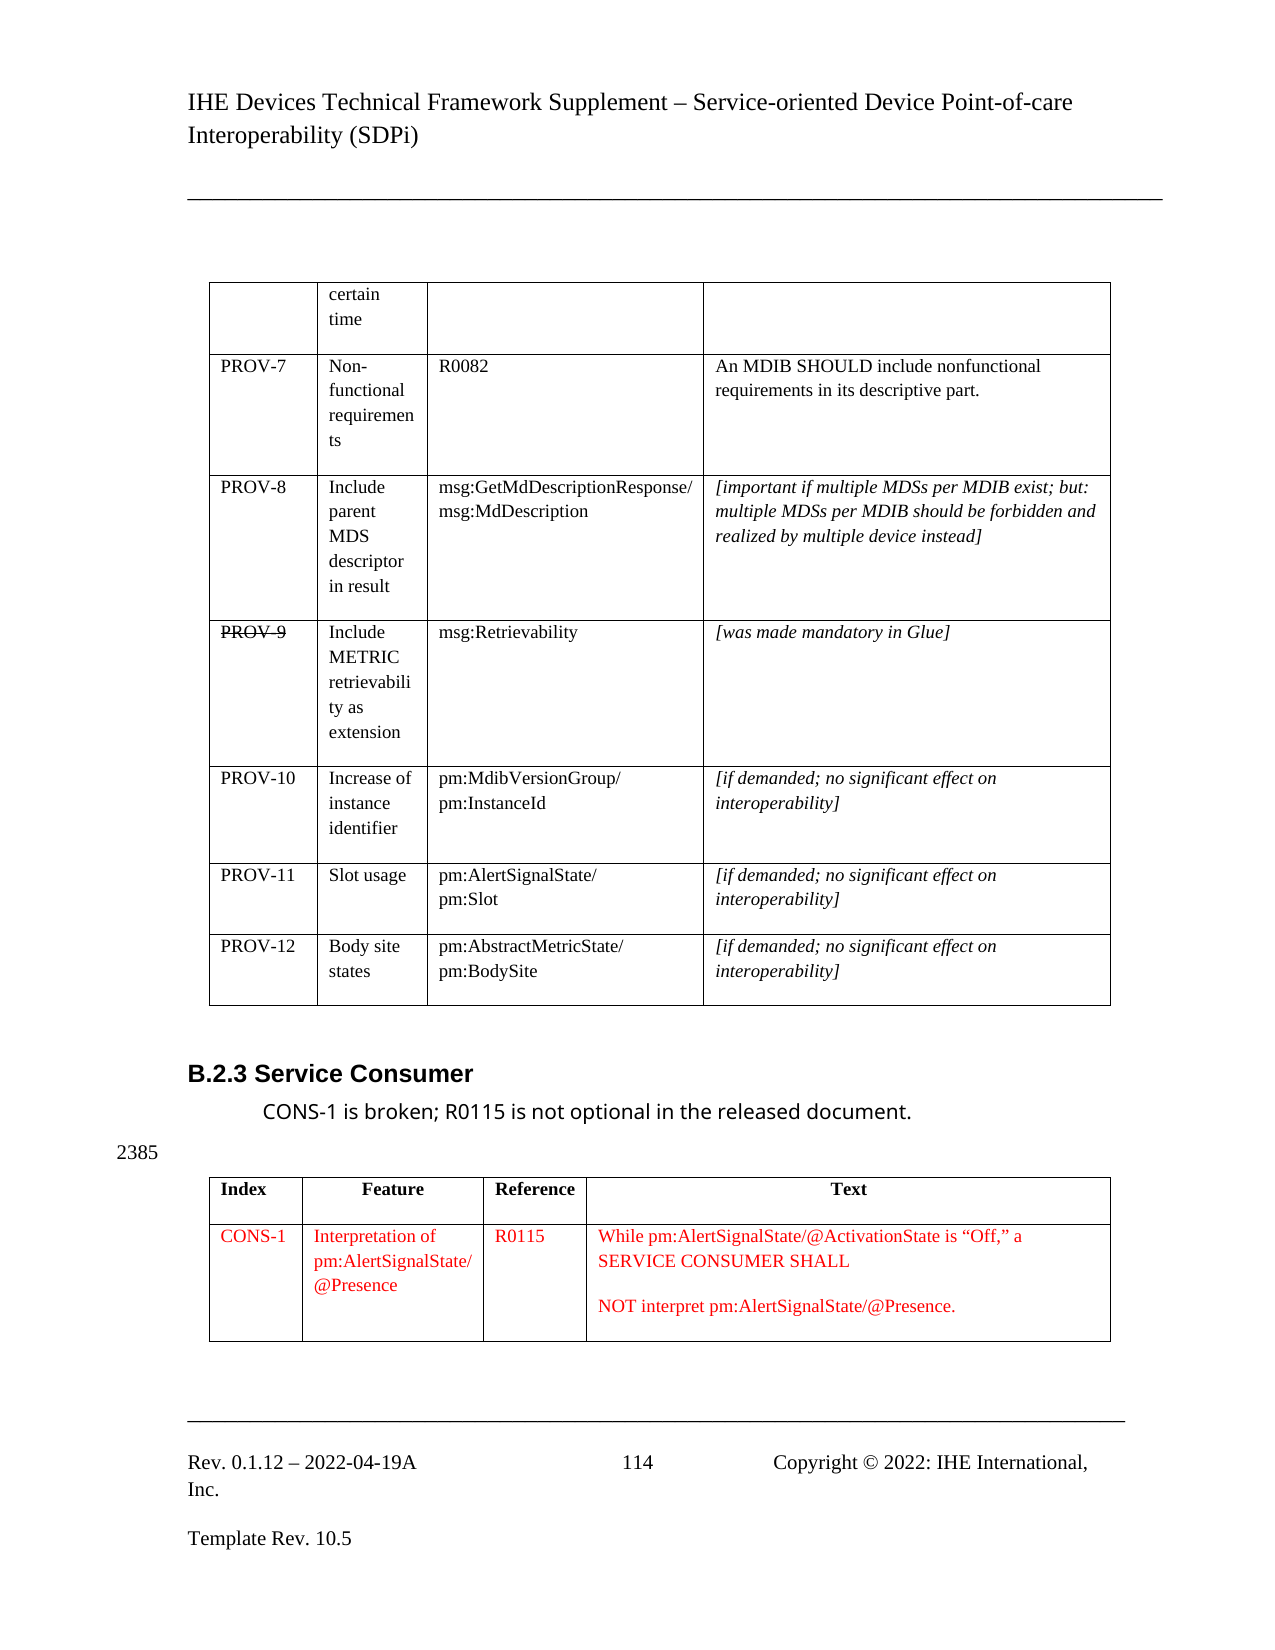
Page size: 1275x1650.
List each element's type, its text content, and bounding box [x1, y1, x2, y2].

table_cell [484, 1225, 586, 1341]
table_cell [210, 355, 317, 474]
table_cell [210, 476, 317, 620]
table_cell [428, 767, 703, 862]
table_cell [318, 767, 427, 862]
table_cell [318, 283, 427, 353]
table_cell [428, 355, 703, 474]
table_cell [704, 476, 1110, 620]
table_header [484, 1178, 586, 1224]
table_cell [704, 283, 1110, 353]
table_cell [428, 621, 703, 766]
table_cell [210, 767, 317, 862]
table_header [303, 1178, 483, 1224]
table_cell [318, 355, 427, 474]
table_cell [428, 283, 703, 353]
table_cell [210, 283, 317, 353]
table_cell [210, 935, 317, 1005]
subtitle B.2.3 Service Consumer [187, 1058, 1162, 1087]
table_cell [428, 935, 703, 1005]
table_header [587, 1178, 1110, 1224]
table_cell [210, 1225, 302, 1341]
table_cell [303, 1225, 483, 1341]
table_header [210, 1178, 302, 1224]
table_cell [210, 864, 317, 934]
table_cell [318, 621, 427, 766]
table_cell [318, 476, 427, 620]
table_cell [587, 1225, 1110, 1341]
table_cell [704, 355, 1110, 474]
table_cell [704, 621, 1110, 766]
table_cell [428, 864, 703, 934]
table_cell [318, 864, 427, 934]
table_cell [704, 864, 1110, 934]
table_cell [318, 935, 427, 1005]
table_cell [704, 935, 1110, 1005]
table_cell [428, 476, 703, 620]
text CONS-1 is broken; R0115 is not optional in the released document. [262, 1098, 1162, 1125]
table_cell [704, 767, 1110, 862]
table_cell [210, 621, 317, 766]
